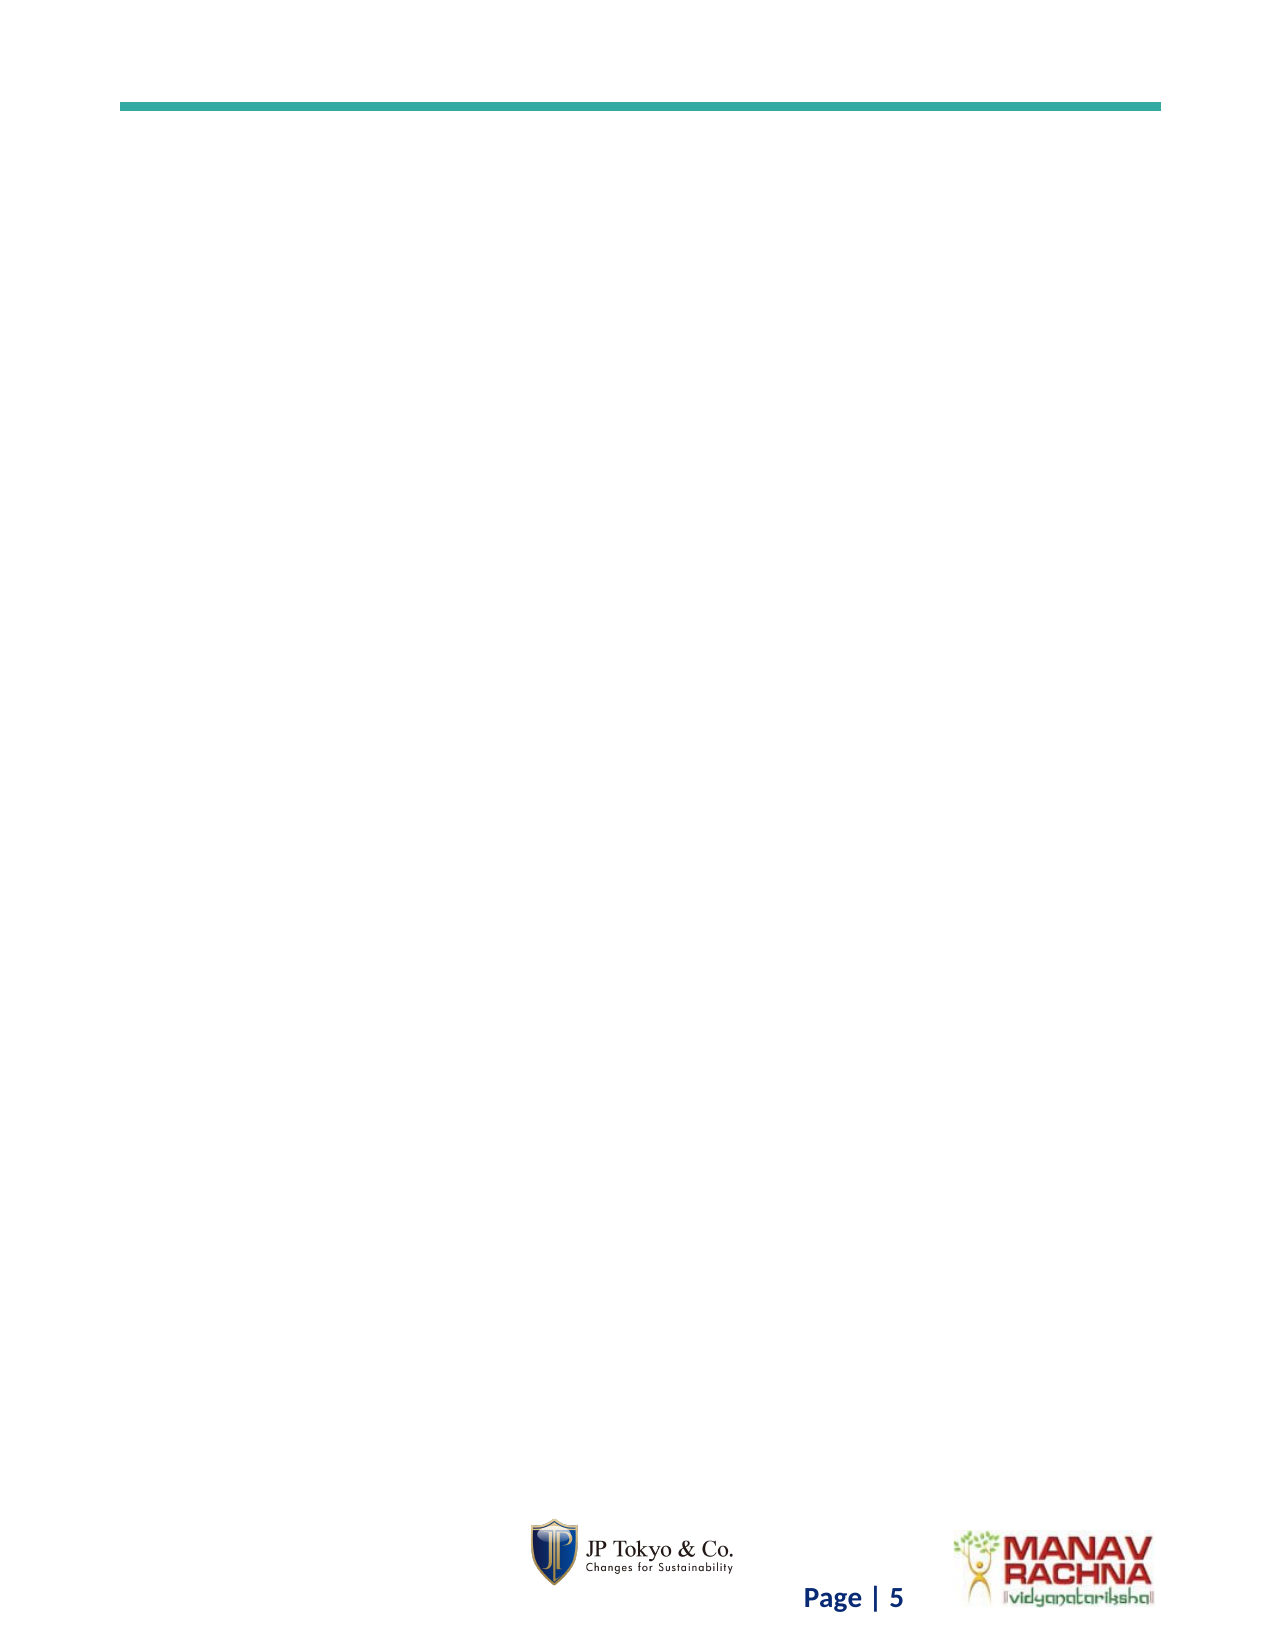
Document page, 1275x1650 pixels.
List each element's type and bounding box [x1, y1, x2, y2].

picture [953, 1530, 1155, 1608]
picture [503, 1496, 760, 1608]
